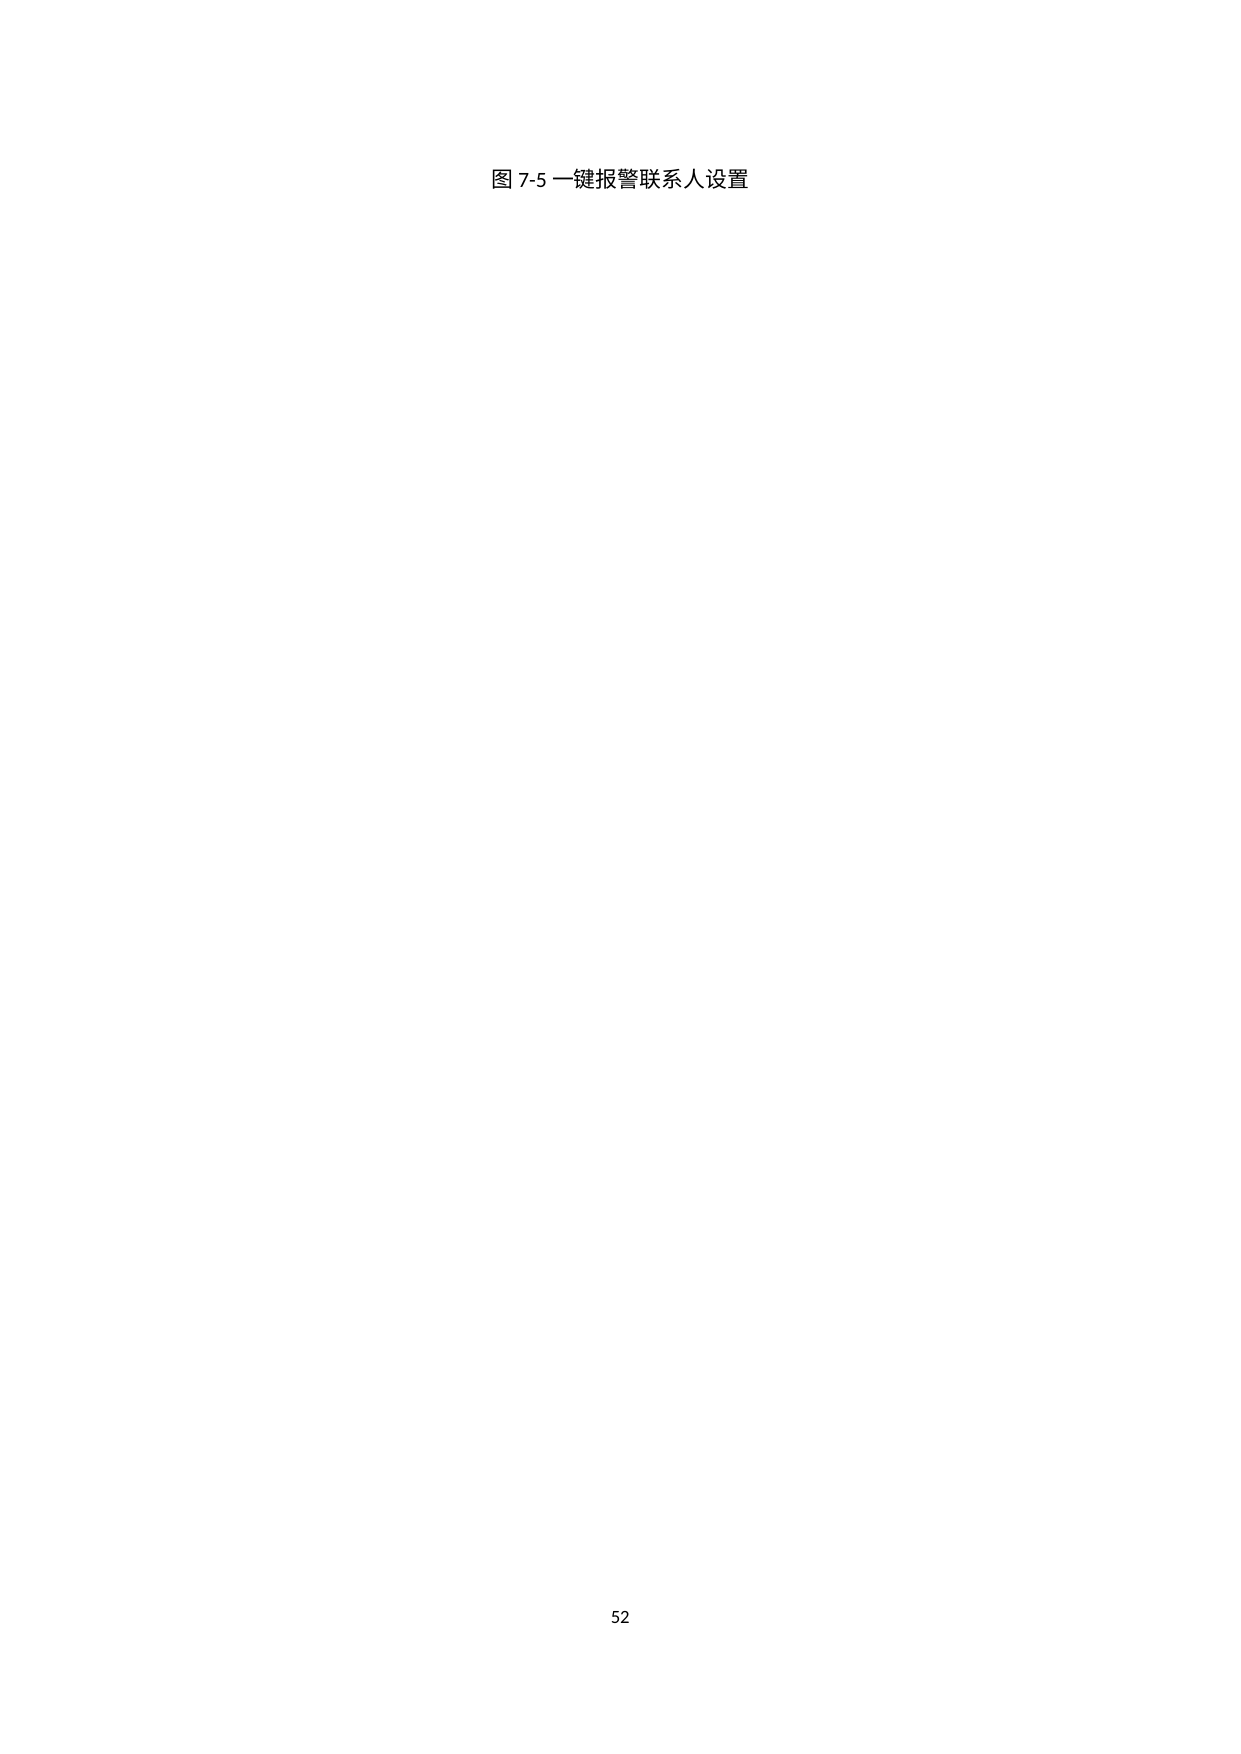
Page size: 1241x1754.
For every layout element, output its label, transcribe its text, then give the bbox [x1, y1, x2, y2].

text 图7-5 一键报警联系人设置 [187, 162, 1053, 194]
